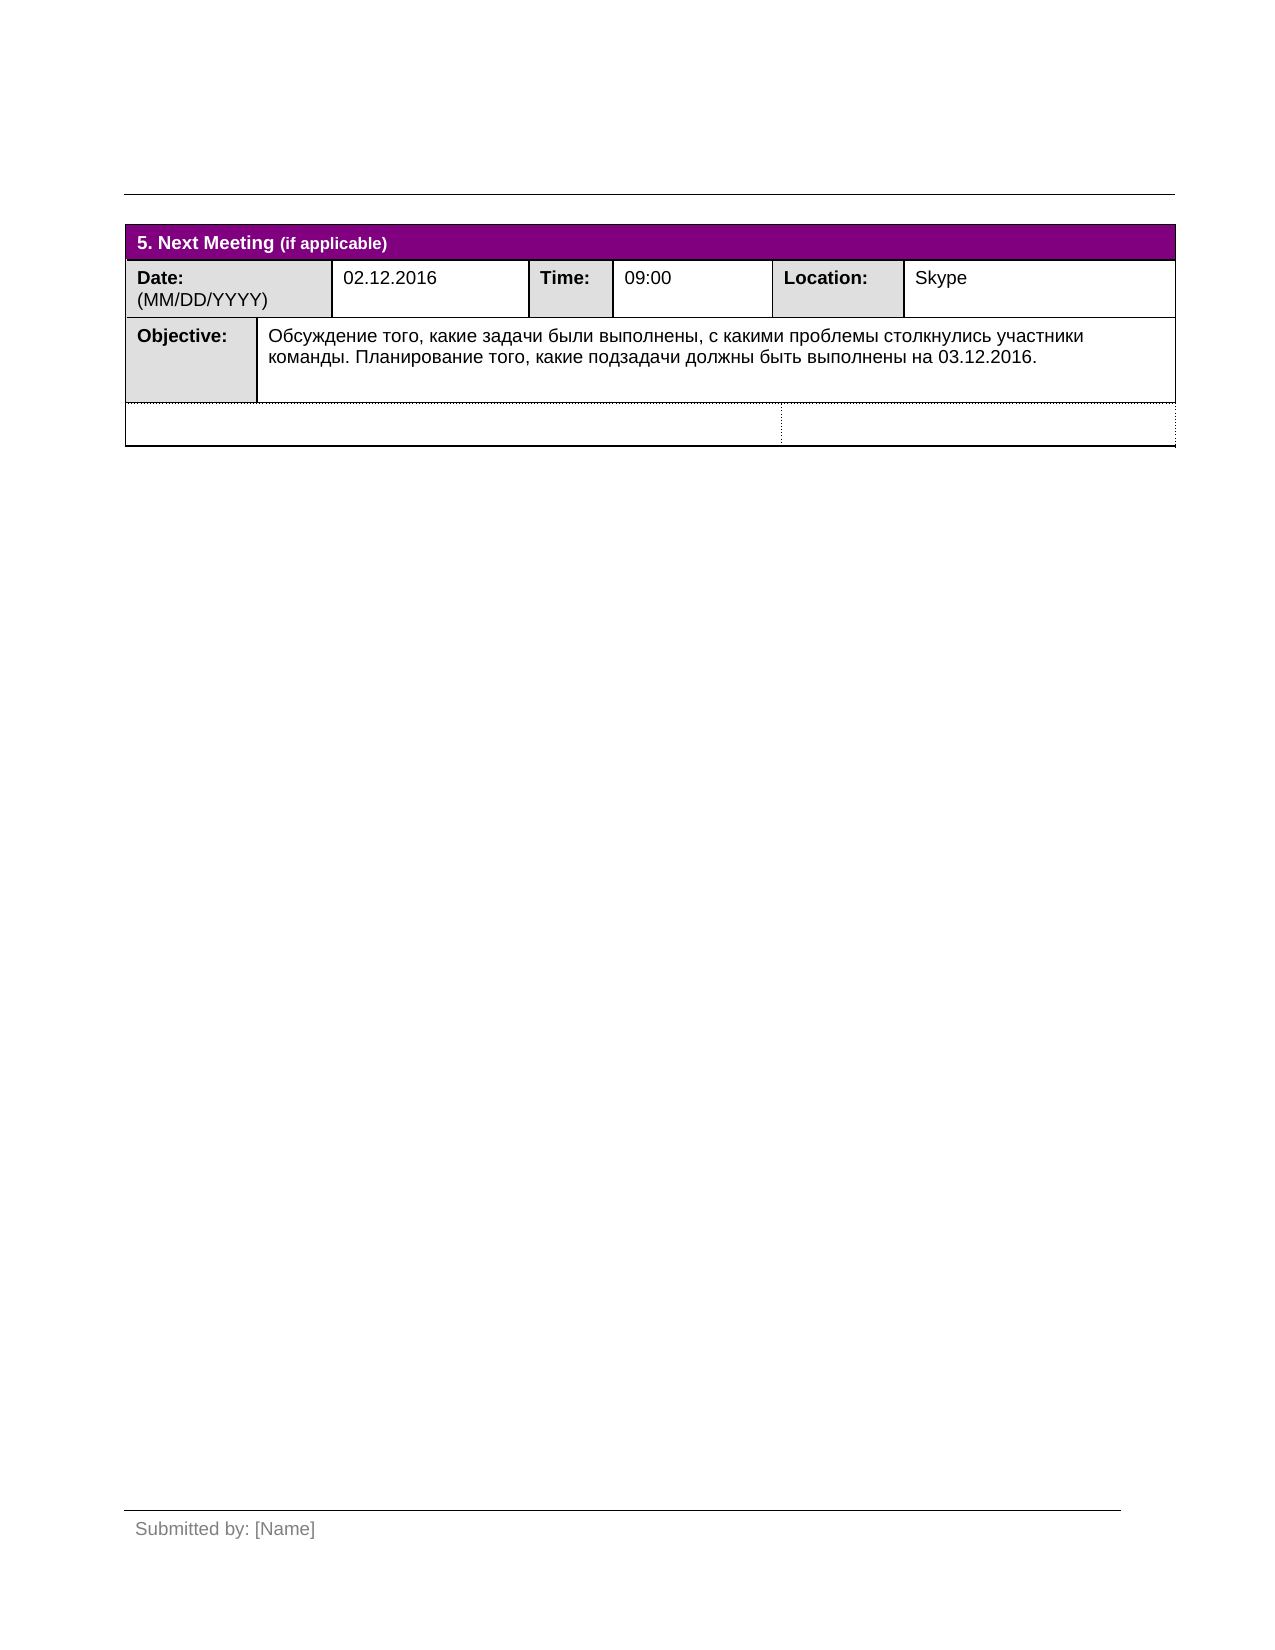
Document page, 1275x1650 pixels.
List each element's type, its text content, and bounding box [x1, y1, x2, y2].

table_cell 09:00 [614, 261, 772, 317]
table_cell Обсуждение того, какие задачи были выполнены, с какими проблемы столкнулись участники команды. Планирование того, какие подзадачи должны быть выполнены на 03.12.2016. [258, 318, 1175, 402]
table_cell Location: [773, 261, 903, 317]
table_cell 02.12.2016 [333, 261, 528, 317]
table_header 5. Next Meeting (if applicable) [126, 225, 1175, 259]
table_cell Date: (MM/DD/YYYY) [126, 260, 331, 317]
table_cell Objective: [126, 318, 256, 402]
table_cell Time: [530, 261, 612, 317]
table_header [126, 403, 782, 445]
table_header [782, 403, 1176, 445]
table_cell Skype [905, 261, 1175, 317]
